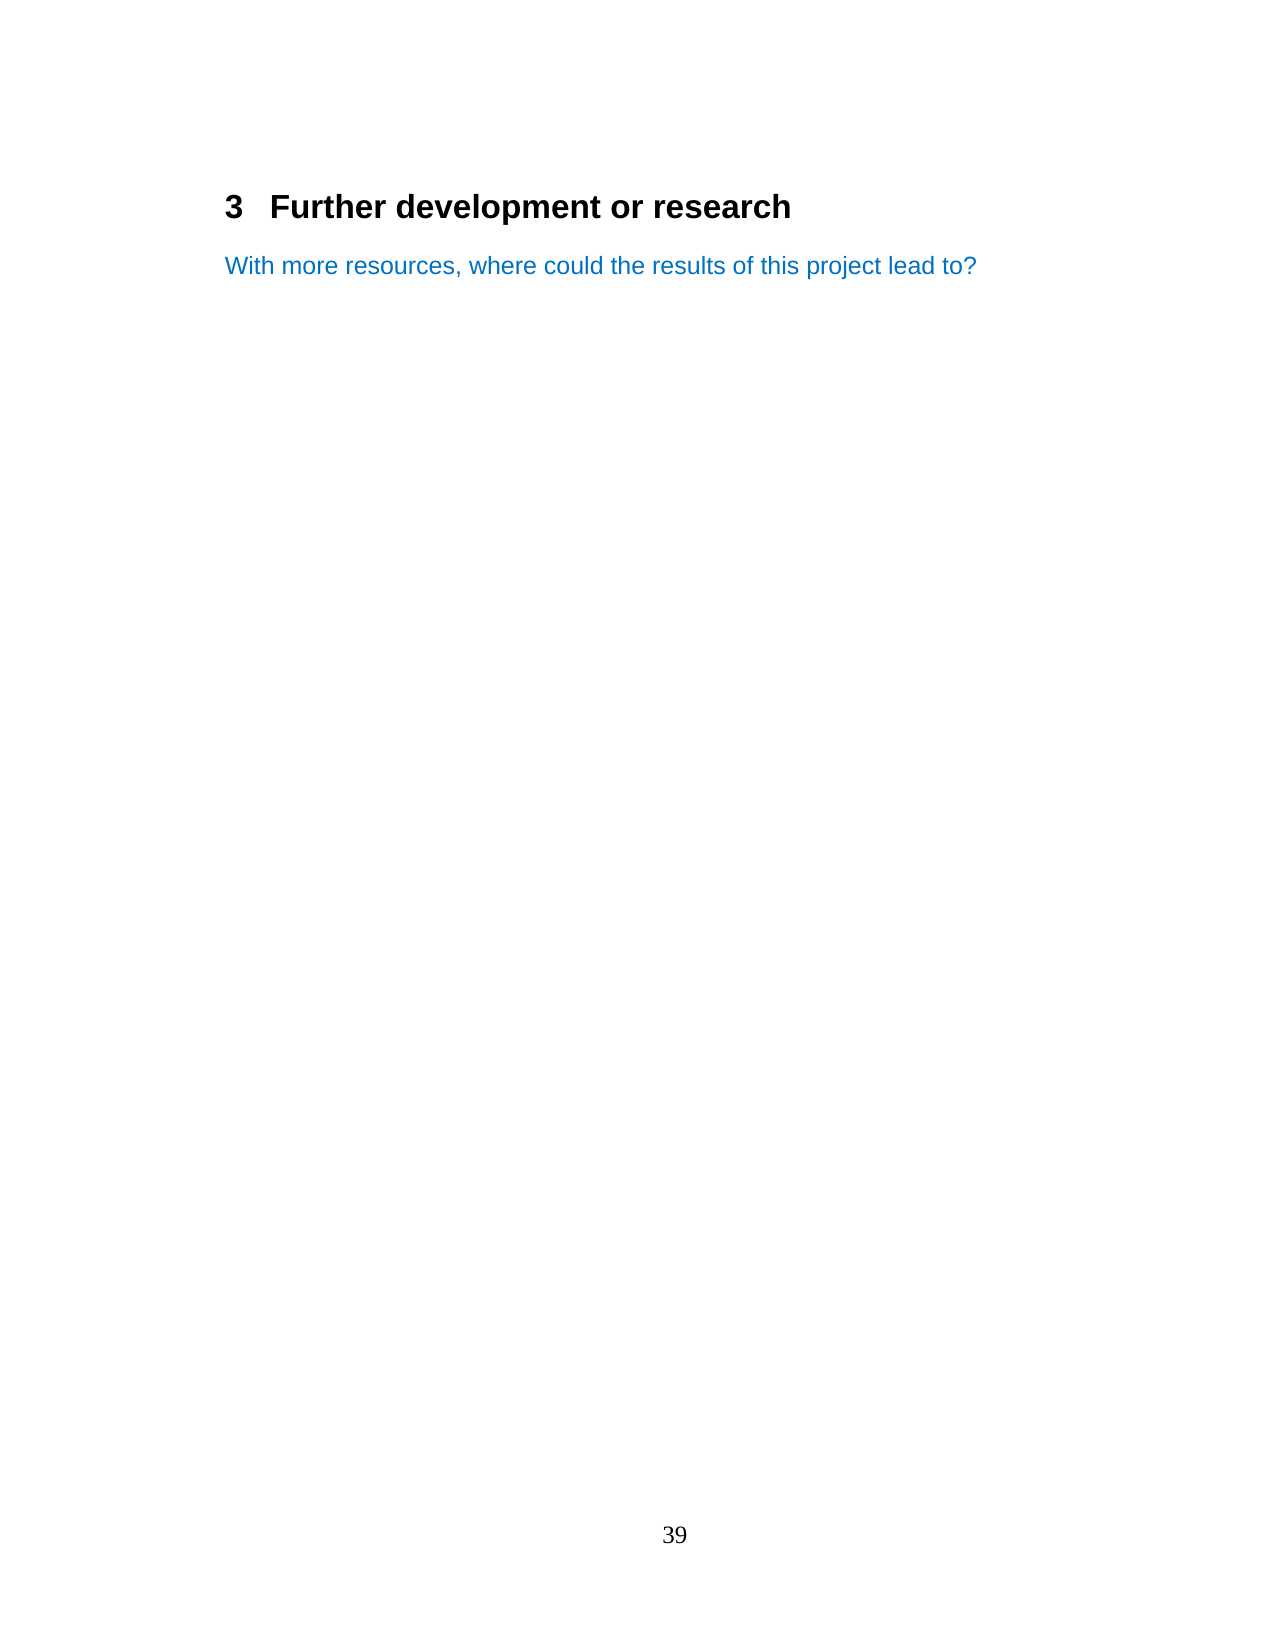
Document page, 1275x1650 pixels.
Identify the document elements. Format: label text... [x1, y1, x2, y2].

text With more resources, where could the results of this project lead to? [224, 251, 1125, 280]
subtitle Further development or research [224, 187, 1125, 226]
